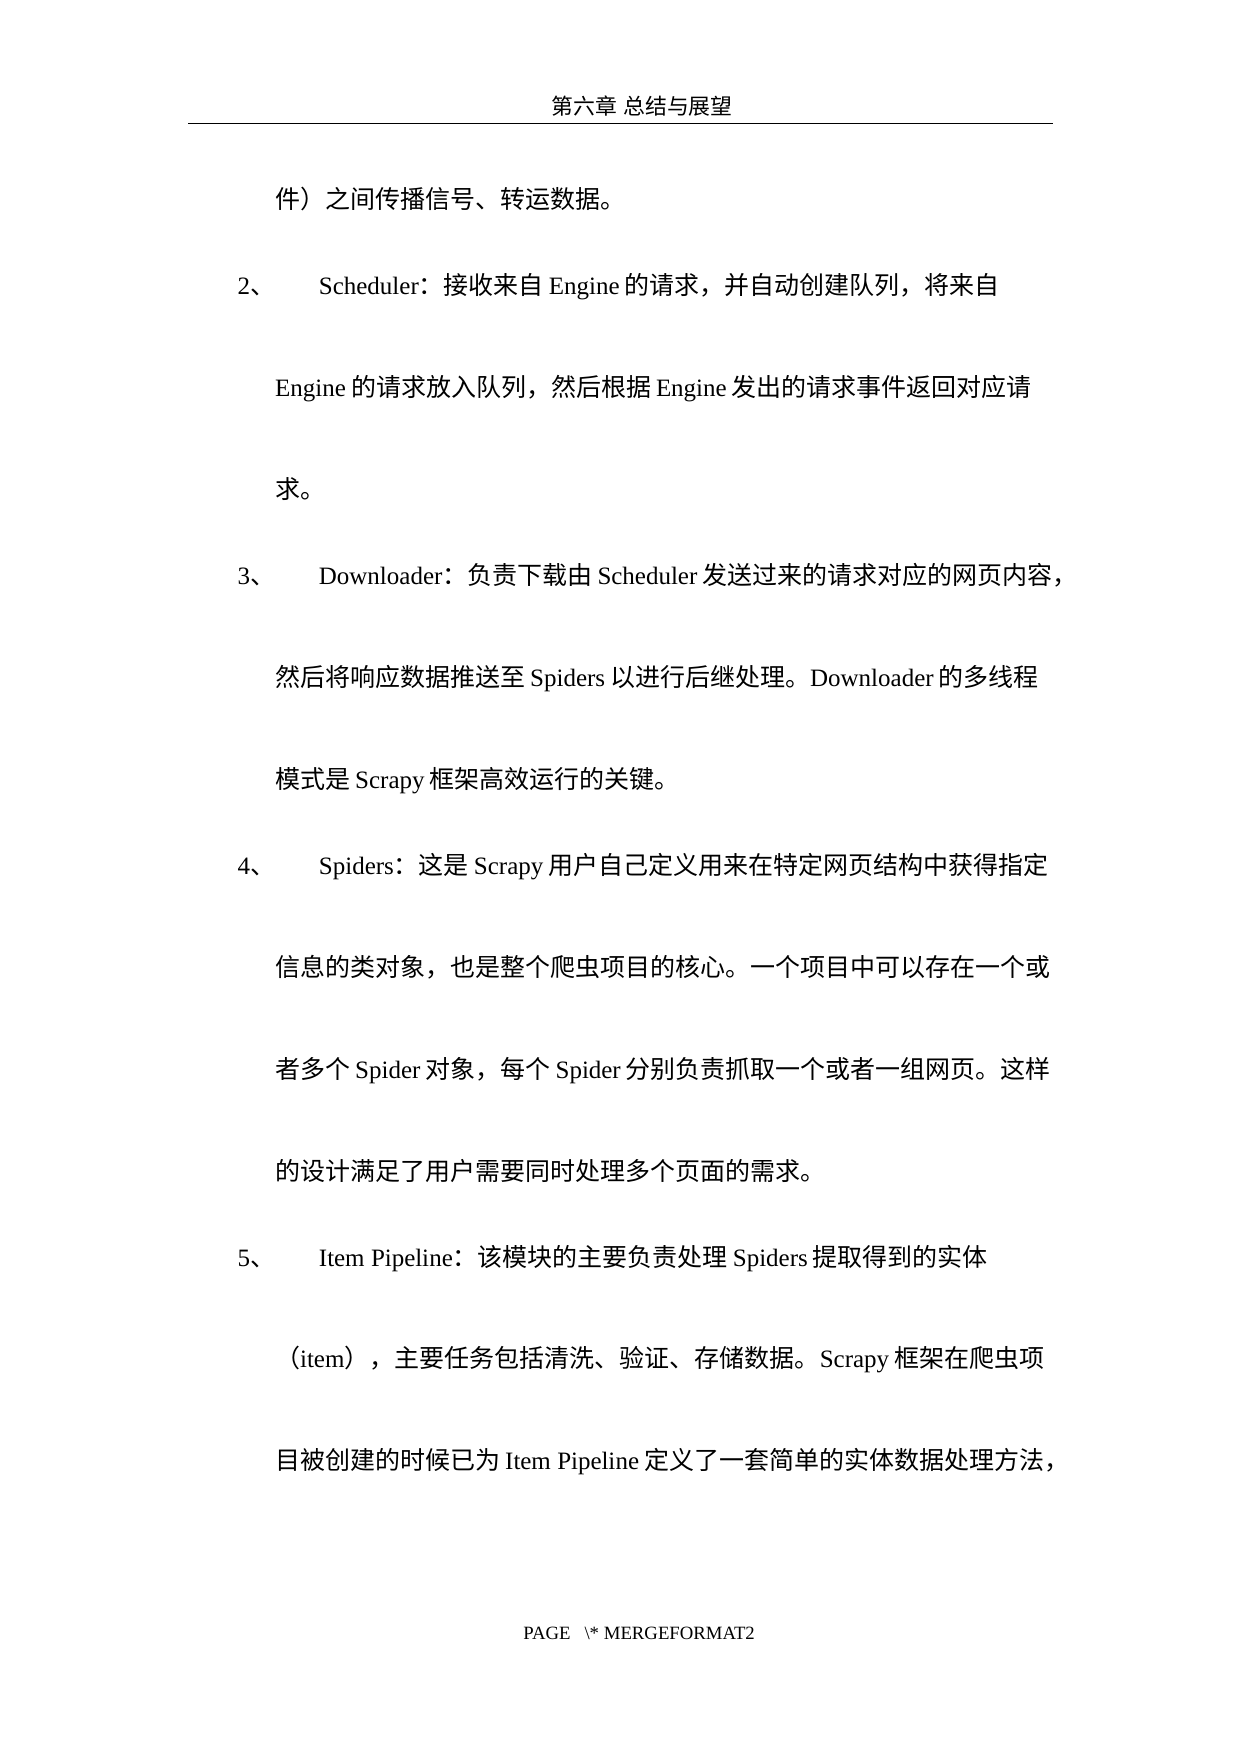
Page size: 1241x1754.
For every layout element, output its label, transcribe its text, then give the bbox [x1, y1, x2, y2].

list Scheduler：接收来自Engine的请求，并自动创建队列，将来自Engine的请求放入队列，然后根据Engine发出的请求事件返回对应请求。 [237, 250, 1053, 522]
list Downloader：负责下载由Scheduler发送过来的请求对应的网页内容，然后将响应数据推送至Spiders以进行后继处理。Downloader的多线程模式是Scrapy框架高效运行的关键。 [237, 540, 1053, 811]
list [237, 1221, 1053, 1493]
list Spiders：这是Scrapy用户自己定义用来在特定网页结构中获得指定信息的类对象，也是整个爬虫项目的核心。一个项目中可以存在一个或者多个Spider对象，每个Spider分别负责抓取一个或者一组网页。这样的设计满足了用户需要同时处理多个页面的需求。 [237, 829, 1053, 1203]
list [237, 164, 1053, 232]
